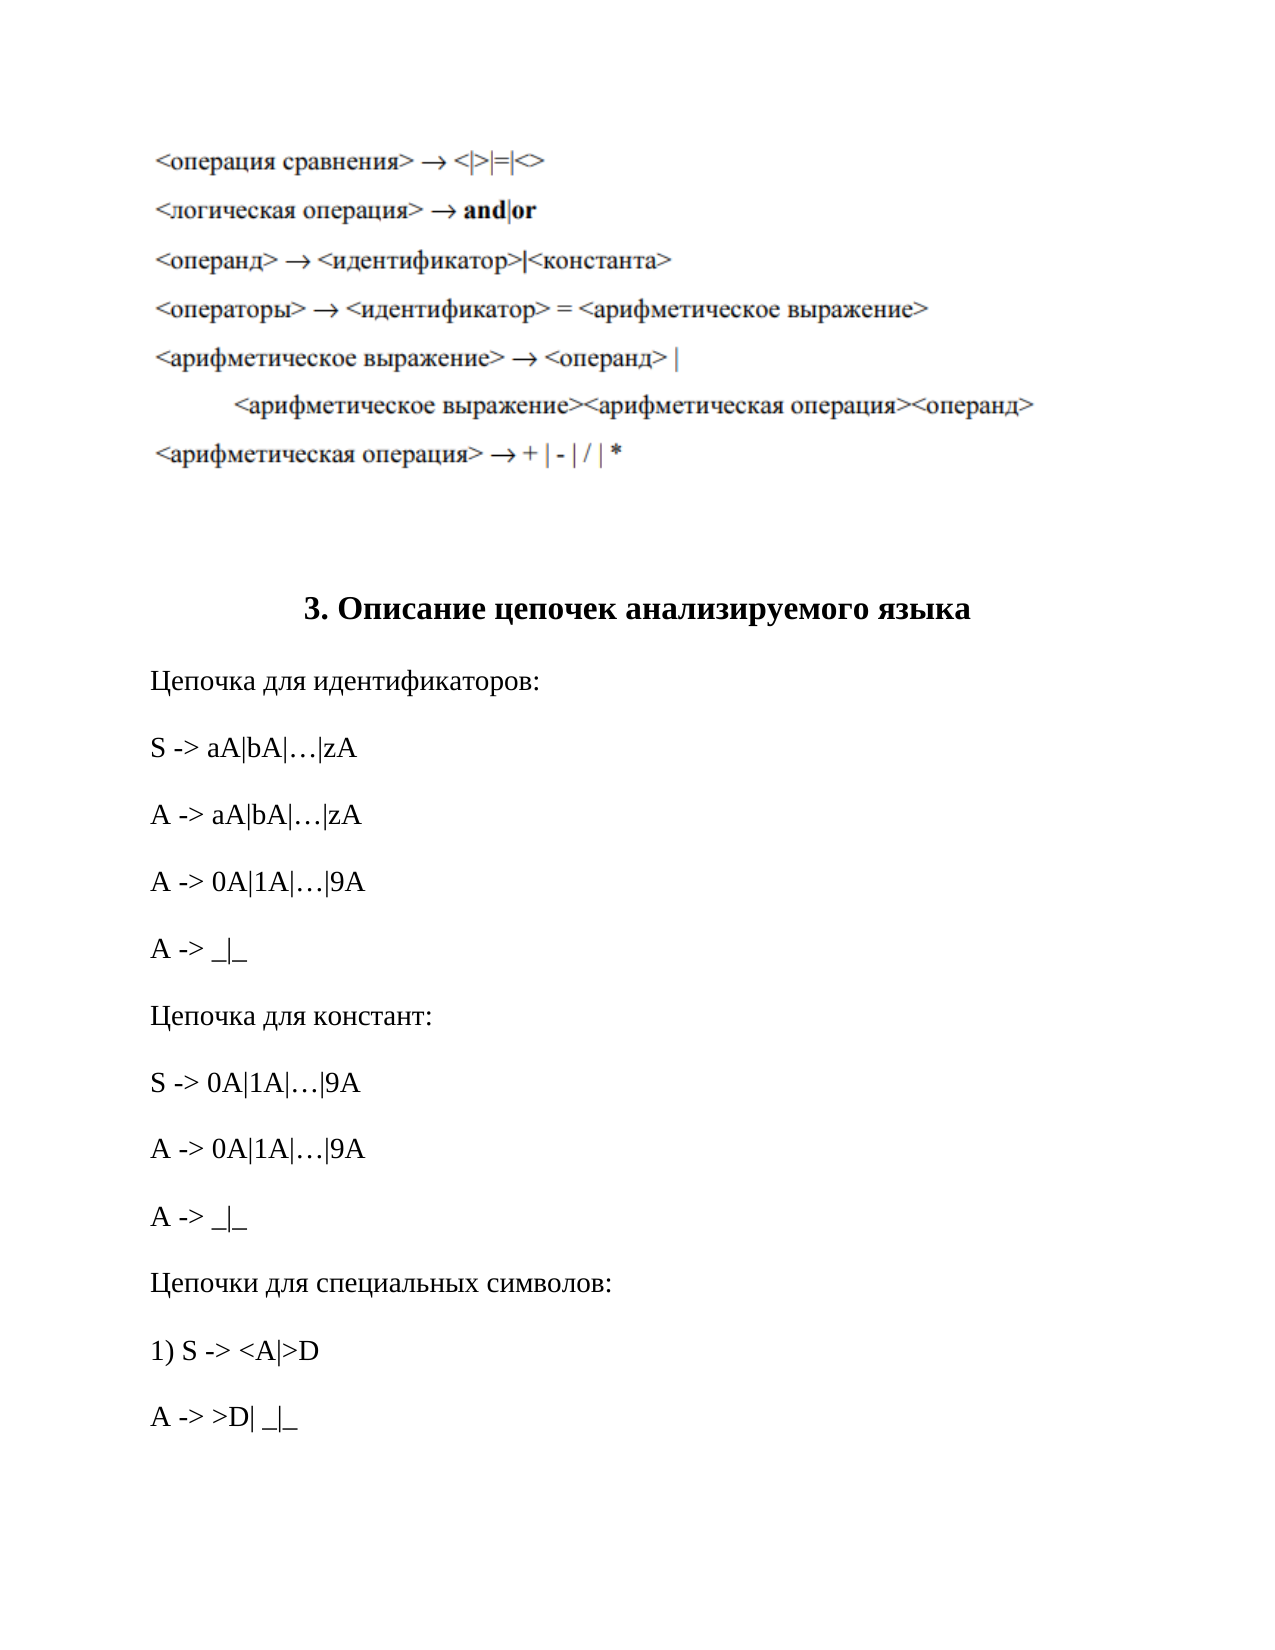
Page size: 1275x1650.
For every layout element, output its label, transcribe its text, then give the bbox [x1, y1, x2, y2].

text Цепочка для идентификаторов: [150, 663, 1125, 696]
text A -> aA|bA|…|zA [150, 797, 1125, 830]
text A -> _|_ [150, 931, 1125, 964]
picture [150, 150, 1125, 489]
text S -> 0A|1A|…|9A [150, 1065, 1125, 1098]
text 3. Описание цепочек анализируемого языка [150, 589, 1125, 627]
text A -> _|_ [150, 1199, 1125, 1232]
text A -> 0A|1A|…|9A [150, 1132, 1125, 1165]
text A -> 0A|1A|…|9A [150, 864, 1125, 897]
text Цепочка для констант: [150, 998, 1125, 1031]
text 1) S -> <A|>D [150, 1333, 1125, 1366]
text Цепочки для специальных символов: [150, 1266, 1125, 1299]
text S -> aA|bA|…|zA [150, 730, 1125, 763]
text A -> >D| _|_ [150, 1399, 1125, 1433]
